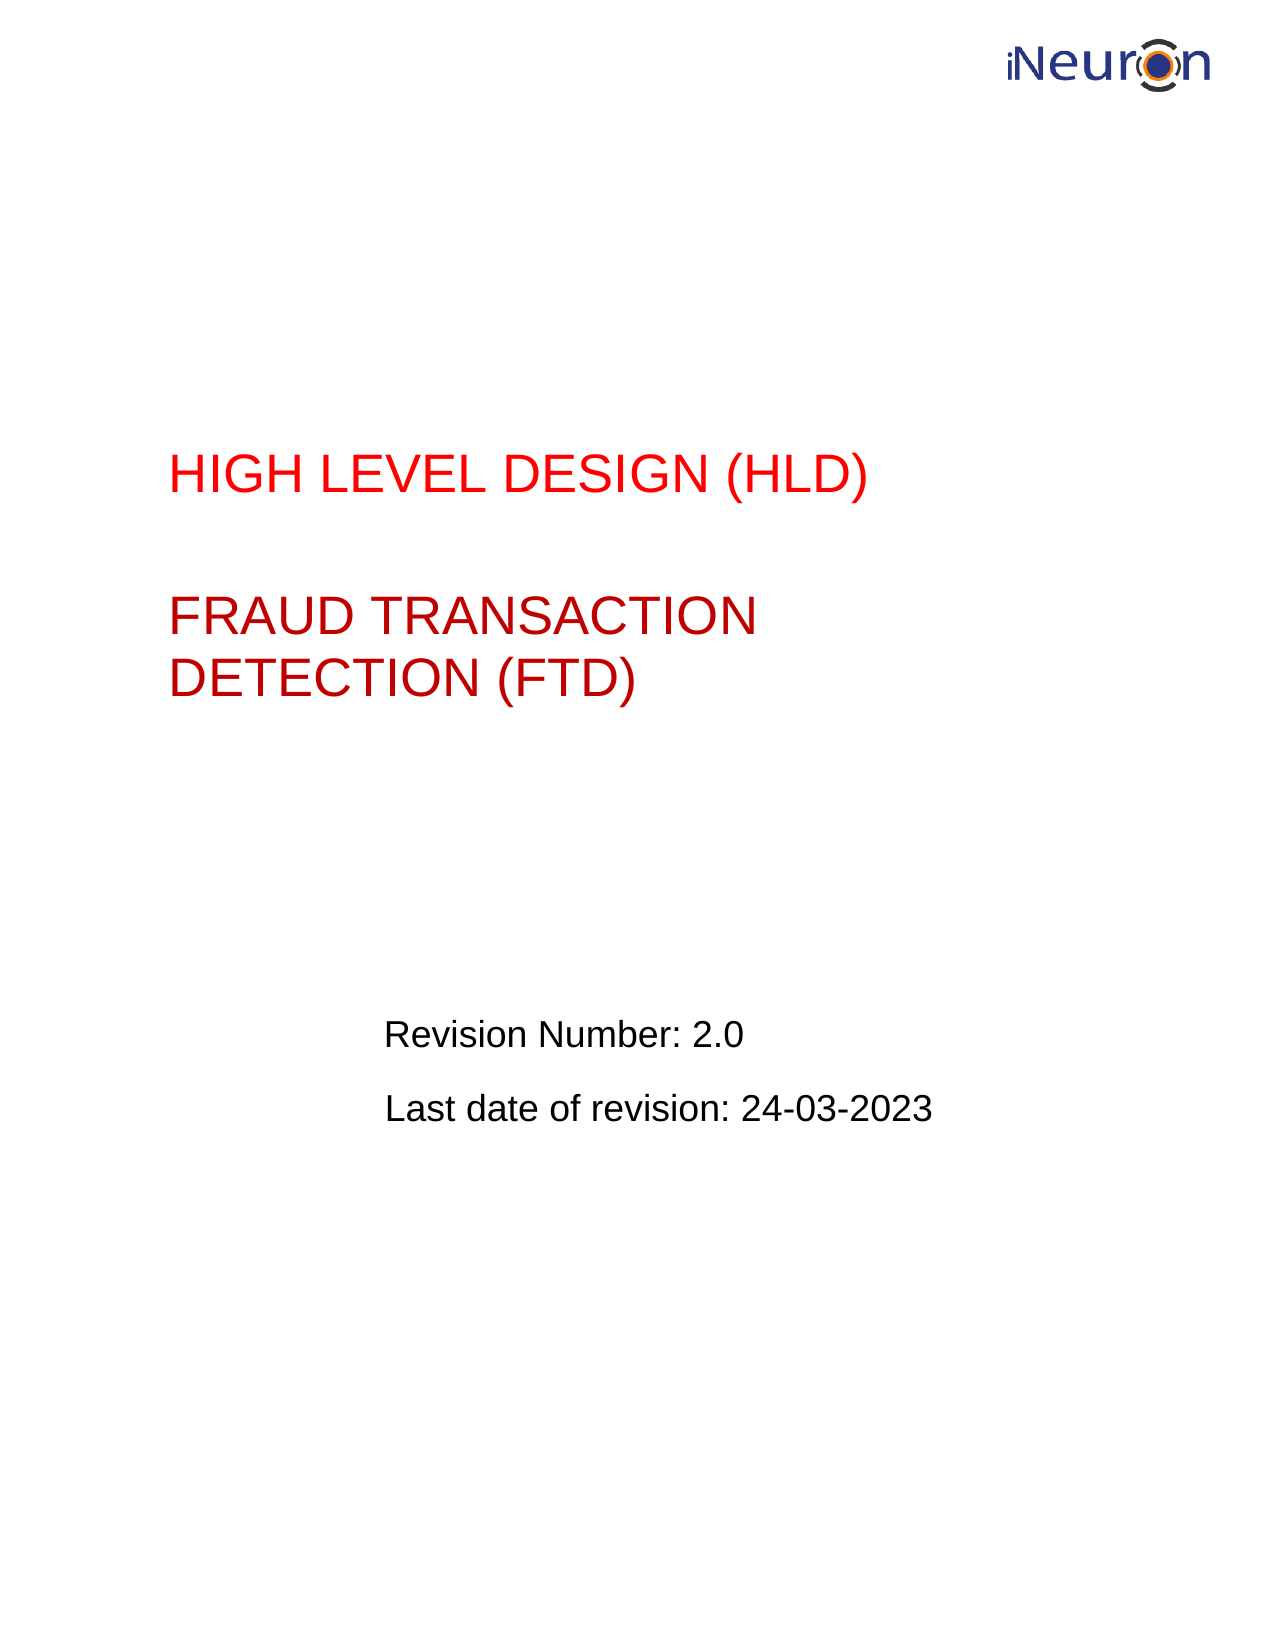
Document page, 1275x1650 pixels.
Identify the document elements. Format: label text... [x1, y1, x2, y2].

text Last date of revision: 24-03-2023 [358, 1086, 959, 1129]
title HIGH LEVEL DESIGN (HLD) [169, 442, 957, 504]
text Revision Number: 2.0 [169, 1012, 959, 1055]
picture [1007, 38, 1210, 92]
title FRAUD TRANSACTION DETECTION (FTD) [169, 583, 957, 708]
